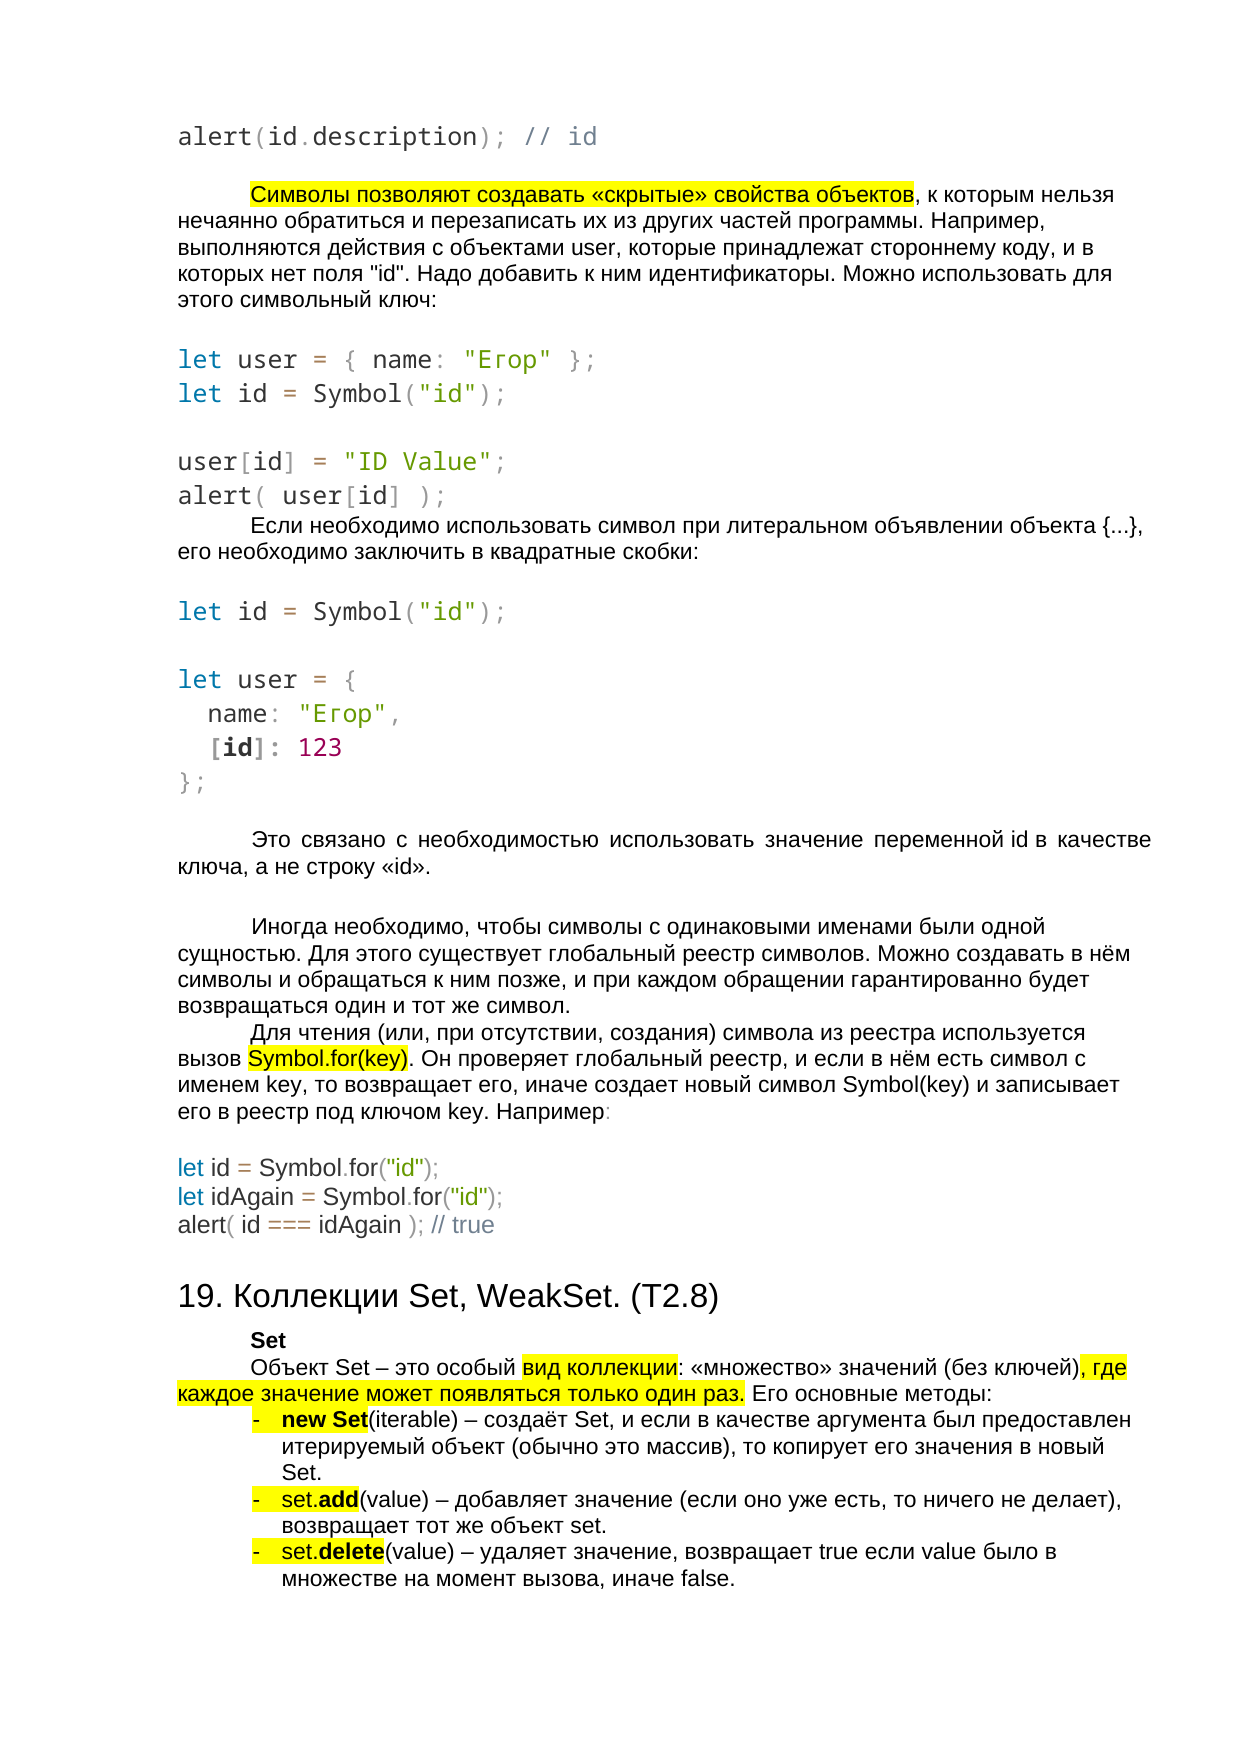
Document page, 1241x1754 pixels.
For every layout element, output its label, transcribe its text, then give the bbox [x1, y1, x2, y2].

text let id = Symbol.for("id"); [177, 1153, 1152, 1181]
text Символы позволяют создавать «скрытые» свойства объектов, к которым нельзя нечаянно обратиться и перезаписать их из других частей программы. Например, выполняются действия с объектами user, которые принадлежат стороннему коду, и в которых нет поля "id". Надо добавить к ним идентификаторы. Можно использовать для этого символьный ключ: [177, 181, 1152, 313]
text let user = { [177, 661, 1152, 695]
text Set [177, 1327, 1152, 1354]
text Иногда необходимо, чтобы символы с одинаковыми именами были одной сущностью. Для этого существует глобальный реестр символов. Можно создавать в нём символы и обращаться к ним позже, и при каждом обращении гарантированно будет возвращаться один и тот же символ. [177, 913, 1152, 1018]
list Это связано с необходимостью использовать значение переменной id в качестве ключа, а не строку «id». [177, 826, 1152, 879]
text alert( user[id] ); [177, 478, 1152, 512]
text Объект Set – это особый вид коллекции: «множество» значений (без ключей), где каждое значение может появляться только один раз. Его основные методы: [177, 1354, 522, 1380]
text - set.delete(value) – удаляет значение, возвращает true если value было в множестве на момент вызова, иначе false. [252, 1538, 1152, 1591]
text user[id] = "ID Value"; [177, 444, 1152, 478]
text let id = Symbol("id"); [177, 376, 1152, 409]
text Для чтения (или, при отсутствии, создания) символа из реестра используется вызов Symbol.for(key). Он проверяет глобальный реестр, и если в нём есть символ с именем key, то возвращает его, иначе создает новый символ Symbol(key) и записывает его в реестр под ключом key. Например: [177, 1018, 1152, 1124]
text 19. Коллекции Set, WeakSet. (Т2.8) [177, 1276, 1152, 1315]
text let idAgain = Symbol.for("id"); [177, 1181, 1152, 1210]
text - set.add(value) – добавляет значение (если оно уже есть, то ничего не делает), возвращает тот же объект set. [252, 1486, 1152, 1538]
text - new Set(iterable) – создаёт Set, и если в качестве аргумента был предоставлен итерируемый объект (обычно это массив), то копирует его значения в новый Set. [252, 1406, 1152, 1486]
text name: "Егор", [177, 695, 1152, 729]
text alert(id.description); // id [177, 118, 1152, 152]
text }; [177, 763, 1152, 798]
text [id]: 123 [177, 729, 1152, 763]
text let user = { name: "Егор" }; [177, 341, 1152, 376]
text Объект Set – это особый вид коллекции: «множество» значений (без ключей), где каждое значение может появляться только один раз. Его основные методы: [678, 1354, 1152, 1406]
text let id = Symbol("id"); [177, 593, 1152, 627]
text alert( id === idAgain ); // true [177, 1210, 1152, 1239]
text Если необходимо использовать символ при литеральном объявлении объекта {...}, его необходимо заключить в квадратные скобки: [177, 512, 1152, 564]
